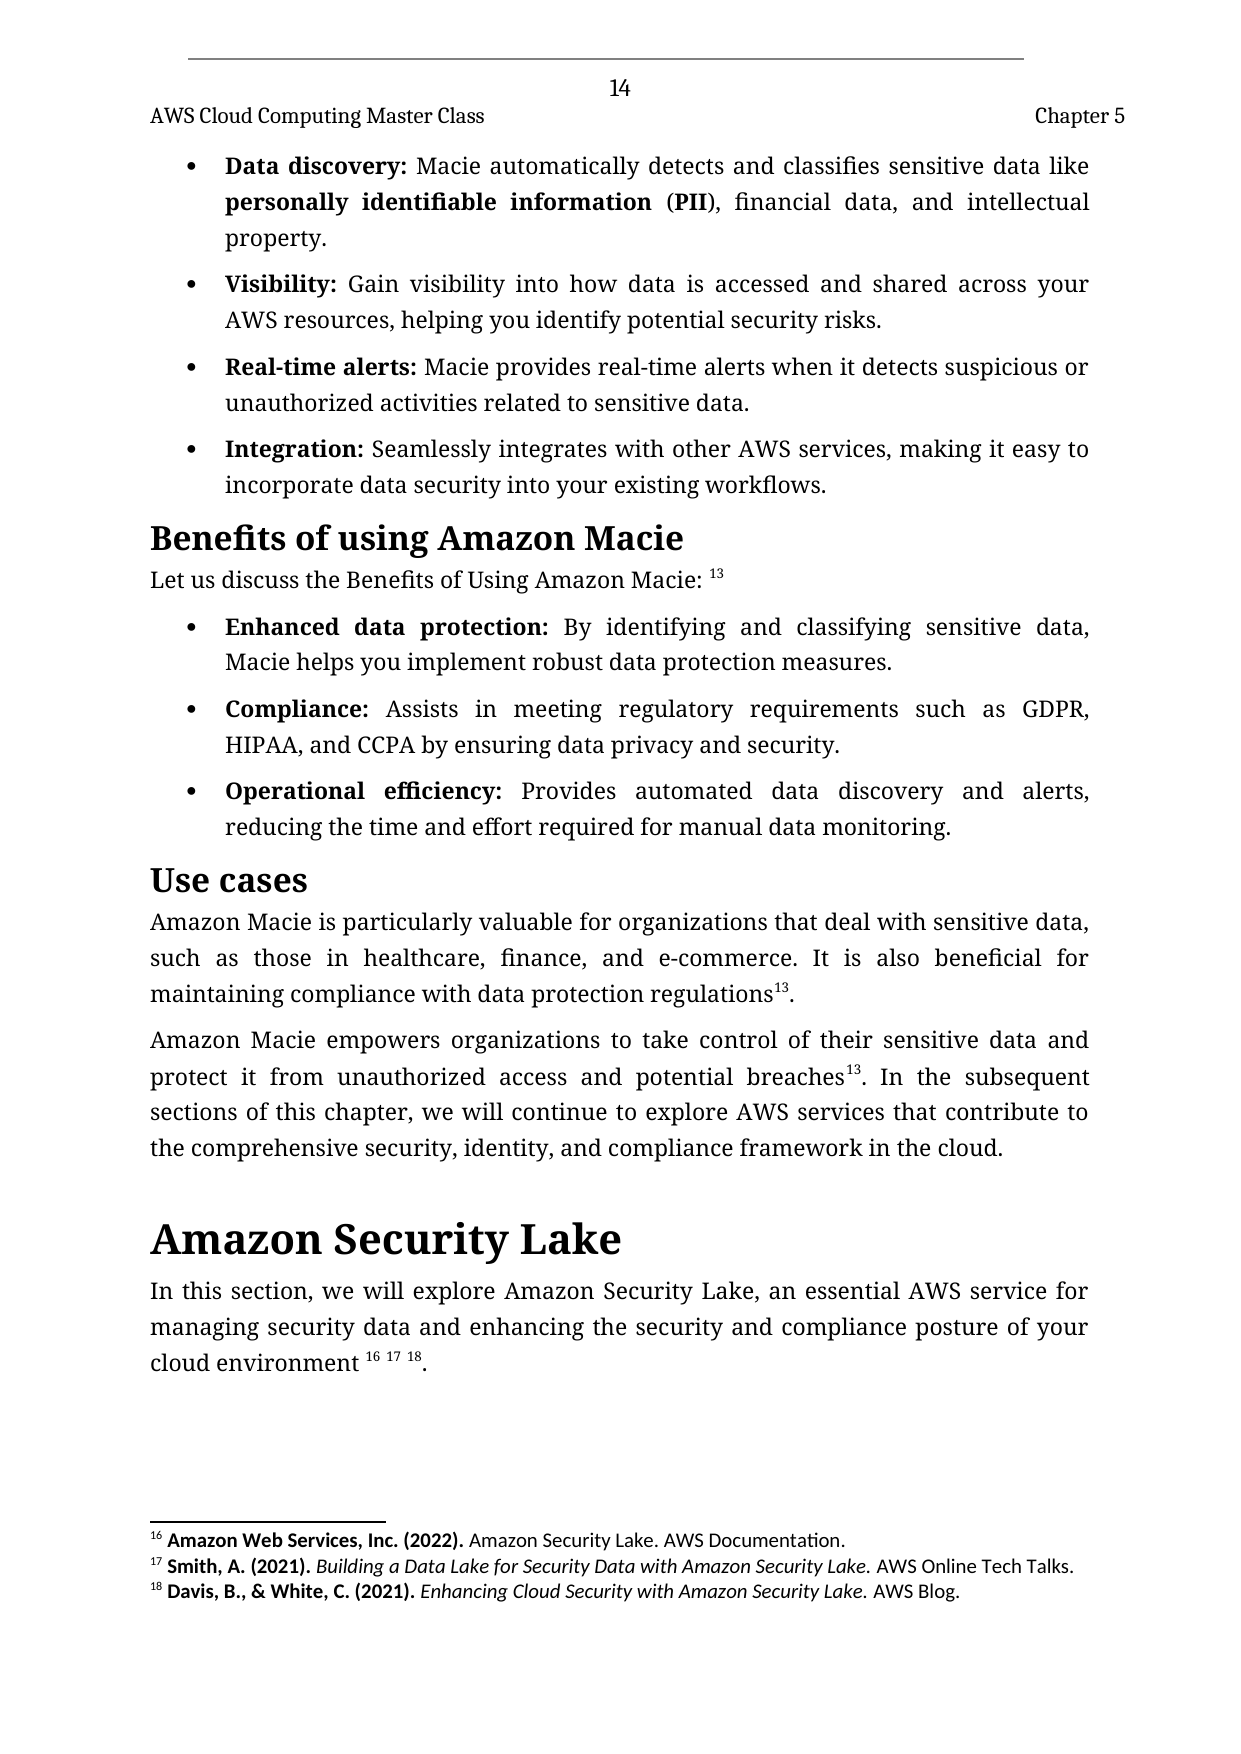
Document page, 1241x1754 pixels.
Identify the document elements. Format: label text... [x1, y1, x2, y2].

list Operational efficiency: Provides automated data discovery and alerts, reducing the time and effort required for manual data monitoring. [187, 775, 1090, 842]
list Data discovery: Macie automatically detects and classifies sensitive data like personally identifiable information (PII), financial data, and intellectual property. [187, 150, 1090, 253]
list Enhanced data protection: By identifying and classifying sensitive data, Macie helps you implement robust data protection measures. [187, 610, 1090, 678]
text Let us discuss the Benefits of Using Amazon Macie: 13 [150, 564, 1090, 595]
list Real-time alerts: Macie provides real-time alerts when it detects suspicious or unauthorized activities related to sensitive data. [187, 351, 1090, 418]
list Integration: Seamlessly integrates with other AWS services, making it easy to incorporate data security into your existing workflows. [187, 433, 1090, 500]
list Visibility: Gain visibility into how data is accessed and shared across your AWS resources, helping you identify potential security risks. [187, 268, 1090, 335]
subtitle Benefits of using Amazon Macie [150, 515, 1090, 561]
subtitle Amazon Security Lake [150, 1210, 1090, 1267]
list Compliance: Assists in meeting regulatory requirements such as GDPR, HIPAA, and CCPA by ensuring data privacy and security. [187, 693, 1090, 760]
text Amazon Macie empowers organizations to take control of their sensitive data and protect it from unauthorized access and potential breaches13. In the subsequent sections of this chapter, we will continue to explore AWS services that contribute to the comprehensive security, identity, and compliance framework in the cloud. [150, 1024, 1090, 1163]
text In this section, we will explore Amazon Security Lake, an essential AWS service for managing security data and enhancing the security and compliance posture of your cloud environment . [150, 1275, 1090, 1378]
subtitle Use cases [150, 857, 1090, 903]
text Amazon Macie is particularly valuable for organizations that deal with sensitive data, such as those in healthcare, finance, and e-commerce. It is also beneficial for maintaining compliance with data protection regulations13. [150, 906, 1090, 1009]
